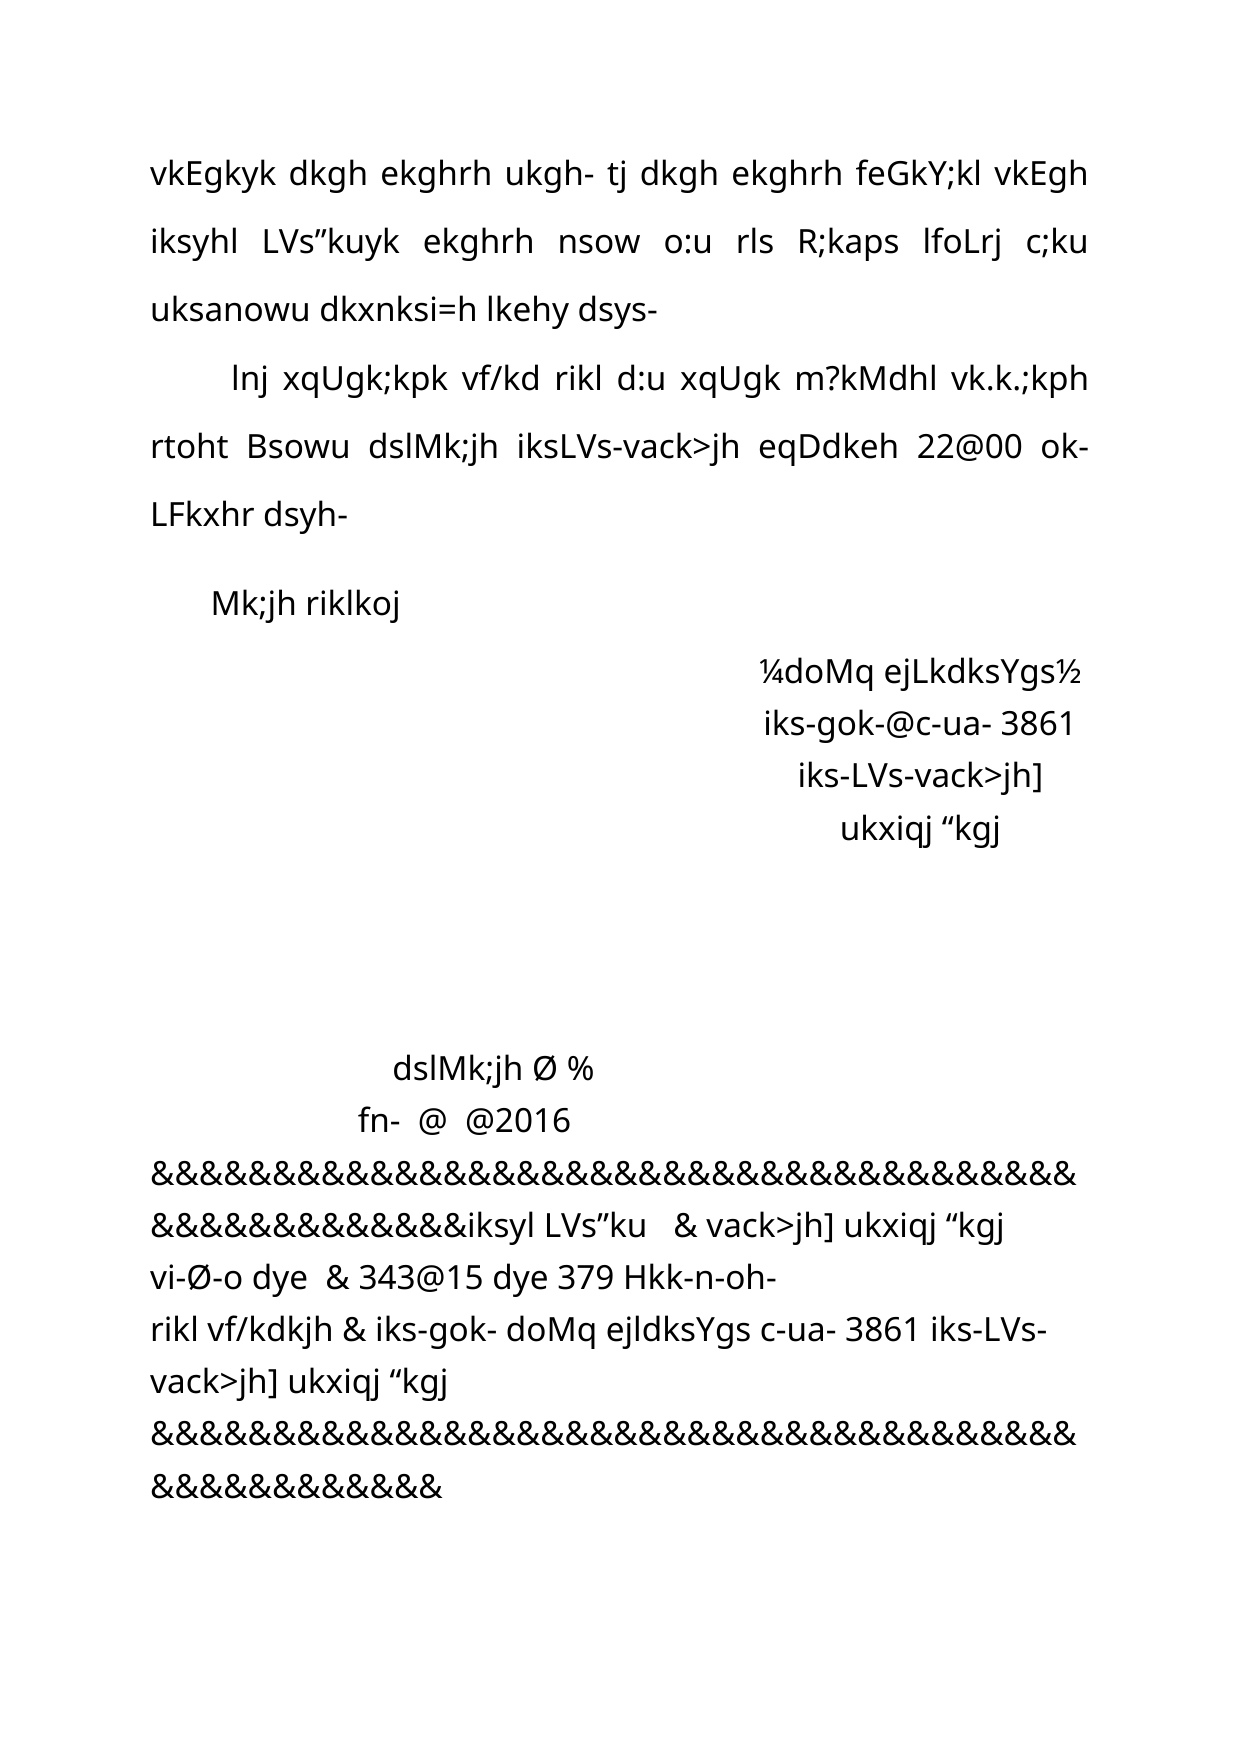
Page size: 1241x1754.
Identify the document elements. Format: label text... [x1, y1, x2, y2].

text ¼doMq ejLkdksYgs½ [750, 648, 1090, 693]
text &&&&&&&&&&&&&&&&&&&&&&&&&&&&&&&&&&&&&&&&&&&&&&&&&& [150, 1410, 1090, 1508]
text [150, 150, 1090, 332]
text rikl vf/kdkjh & iks-gok- doMq ejldksYgs c-ua- 3861 iks-LVs-vack>jh] ukxiqj “kgj [150, 1306, 1090, 1403]
text Mk;jh riklkoj [150, 579, 1090, 625]
text lnj xqUgk;kpk vf/kd rikl d:u xqUgk m?kMdhl vk.k.;kph rtoht Bsowu dslMk;jh iksLVs-vack>jh eqDdkeh 22@00 ok- LFkxhr dsyh- [150, 354, 1090, 536]
text vi-Ø-o dye & 343@15 dye 379 Hkk-n-oh- [150, 1254, 1090, 1299]
text dslMk;jh Ø % [150, 1045, 1090, 1090]
text iks-gok-@c-ua- 3861 [750, 700, 1090, 745]
text fn- @ @2016 [150, 1097, 1090, 1142]
text &&&&&&&&&&&&&&&&&&&&&&&&&&&&&&&&&&&&&&&&&&&&&&&&&&&iksyl LVs”ku & vack>jh] ukxiqj “kgj [150, 1149, 1090, 1247]
text iks-LVs-vack>jh] ukxiqj “kgj [750, 752, 1090, 850]
